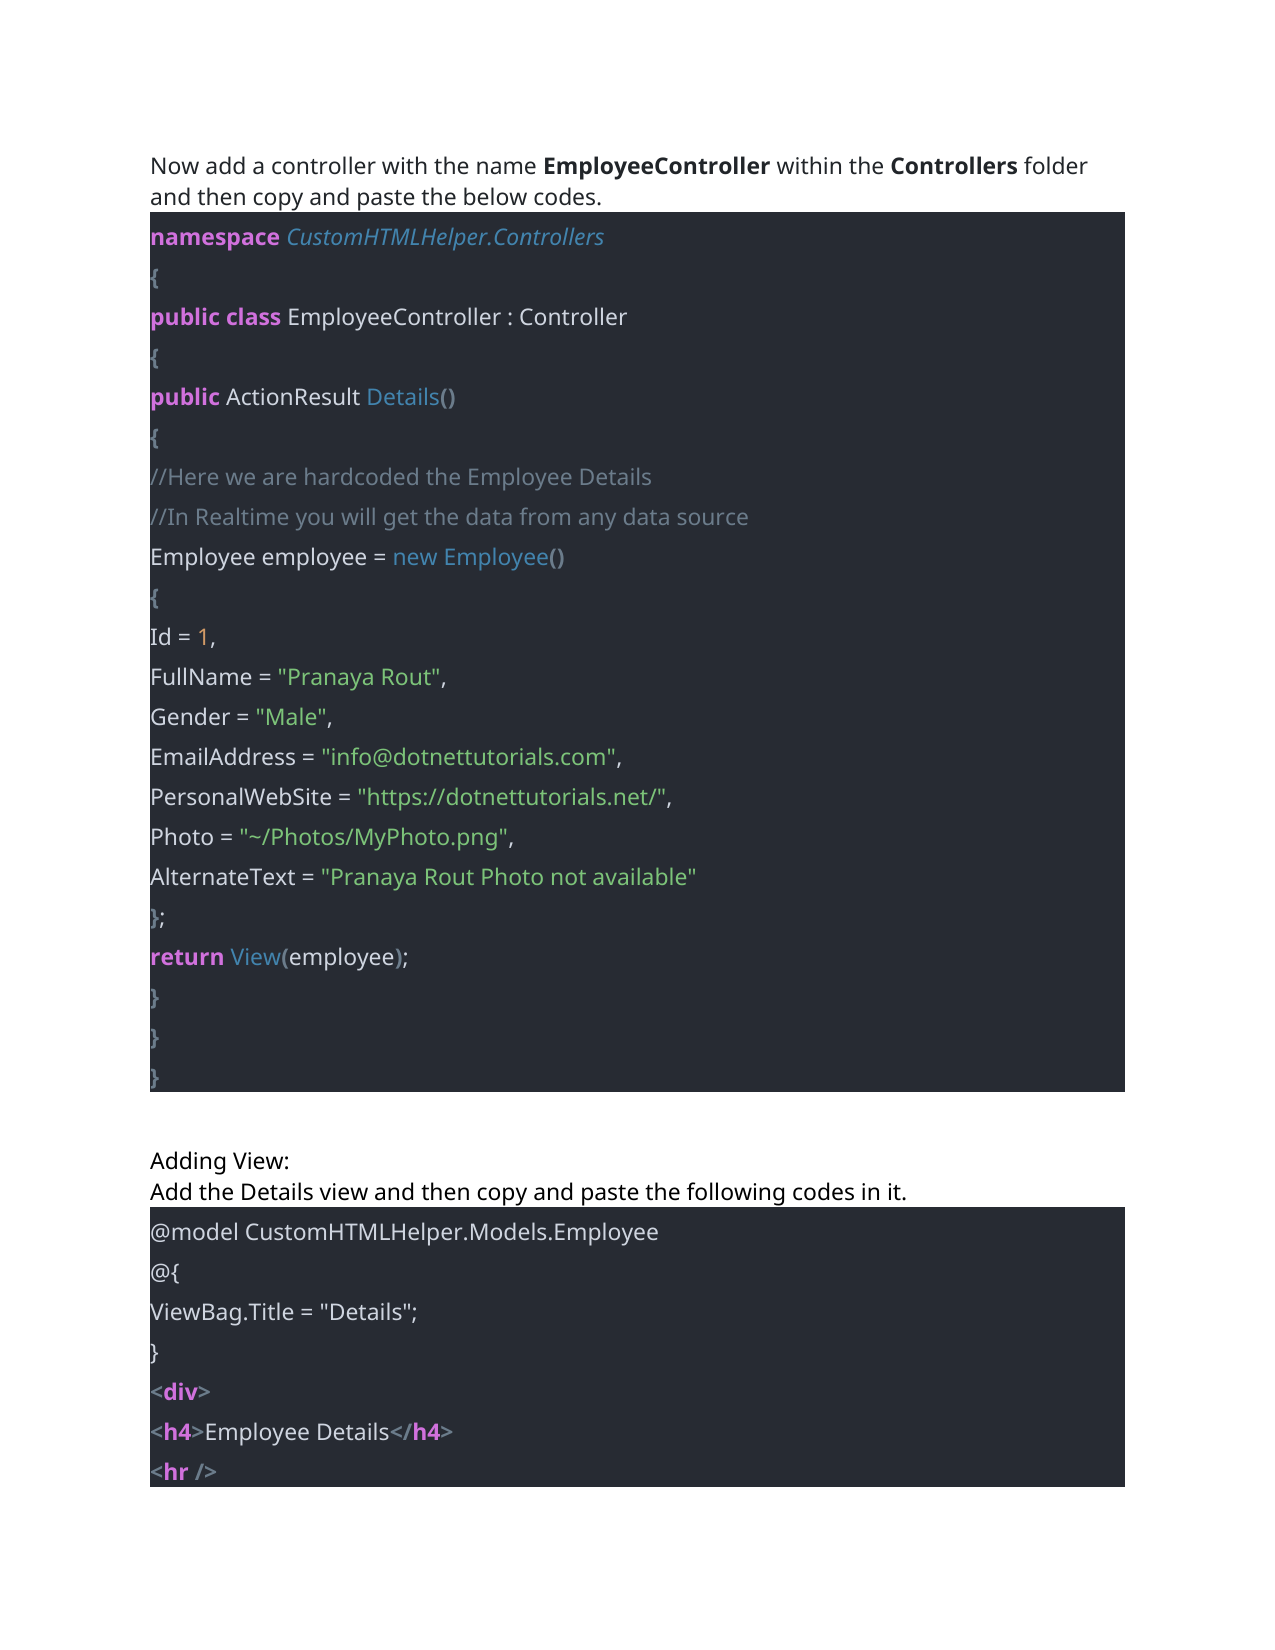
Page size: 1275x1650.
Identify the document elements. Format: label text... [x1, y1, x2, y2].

text namespace CustomHTMLHelper.Controllers [150, 212, 1125, 252]
text AlternateText = "Pranaya Rout Photo not available" [150, 852, 1125, 892]
text Gender = "Male", [150, 692, 1125, 732]
text { [150, 332, 1125, 372]
text @{ [150, 1247, 1125, 1287]
text }; [150, 892, 1125, 932]
text { [150, 252, 1125, 292]
text //In Realtime you will get the data from any data source [150, 492, 1125, 532]
text { [150, 412, 1125, 452]
text return View(employee); [150, 932, 1125, 972]
text <h4>Employee Details</h4> [150, 1407, 1125, 1447]
text public class EmployeeController : Controller [150, 292, 1125, 332]
text } [150, 1327, 1125, 1367]
text Now add a controller with the name EmployeeController within the Controllers folder and then copy and paste the below codes. [150, 150, 1125, 212]
text } [150, 1052, 1125, 1092]
text } [150, 972, 1125, 1012]
text } [150, 1012, 1125, 1052]
text //Here we are hardcoded the Employee Details [150, 452, 1125, 492]
text Add the Details view and then copy and paste the following codes in it. [150, 1176, 1125, 1207]
text public ActionResult Details() [150, 372, 1125, 412]
text EmailAddress = "info@dotnettutorials.com", [150, 732, 1125, 772]
text { [150, 572, 1125, 612]
text @model CustomHTMLHelper.Models.Employee [150, 1207, 1125, 1247]
text Adding View: [150, 1144, 1125, 1176]
text <hr /> [150, 1447, 1125, 1487]
text ViewBag.Title = "Details"; [150, 1287, 1125, 1327]
text PersonalWebSite = "https://dotnettutorials.net/", [150, 772, 1125, 812]
text Id = 1, [150, 612, 1125, 652]
text <div> [150, 1367, 1125, 1407]
text Employee employee = new Employee() [150, 532, 1125, 572]
text Photo = "~/Photos/MyPhoto.png", [150, 812, 1125, 852]
text FullName = "Pranaya Rout", [150, 652, 1125, 692]
